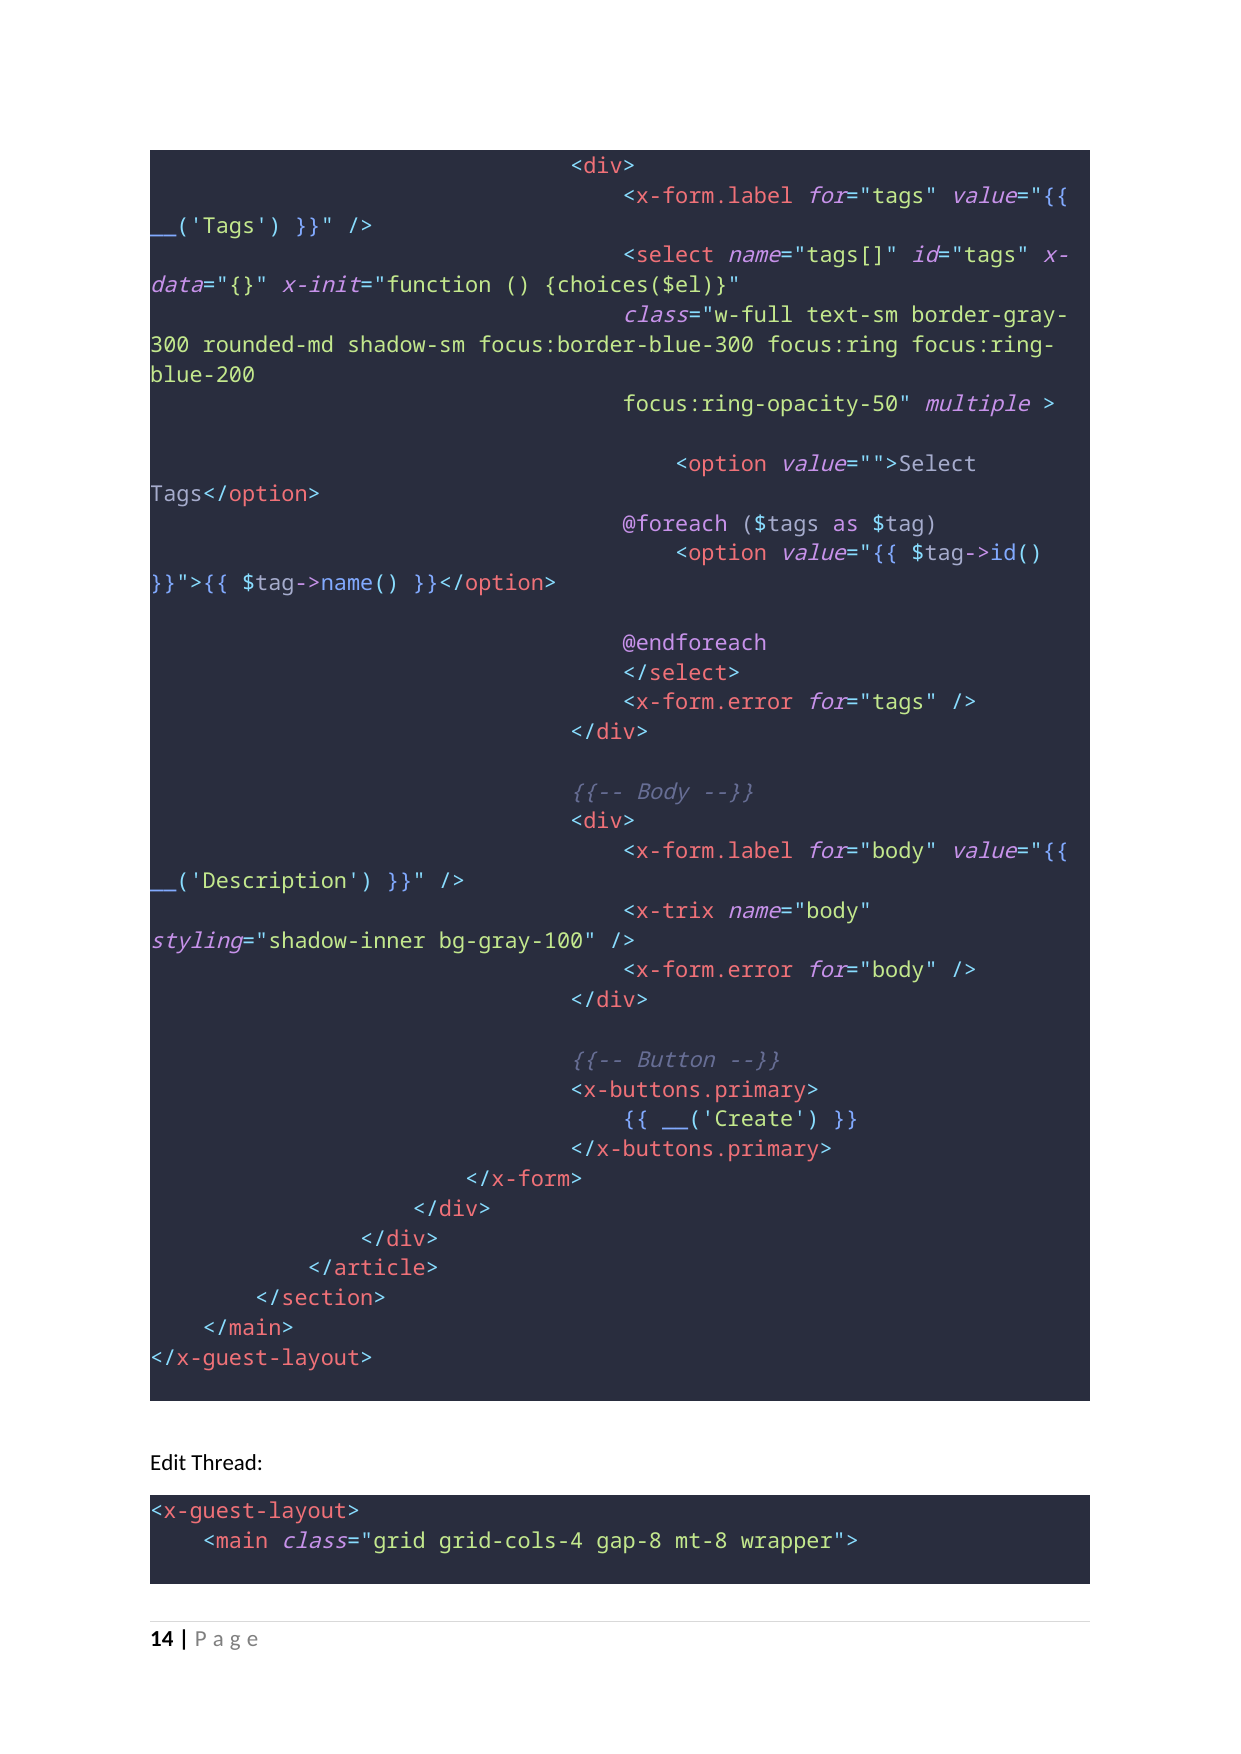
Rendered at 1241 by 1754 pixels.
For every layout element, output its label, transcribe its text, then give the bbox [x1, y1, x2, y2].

text <x-form.error for="tags" /> [150, 686, 1090, 716]
text <x-trix name="body" styling="shadow-inner bg-gray-100" /> [150, 895, 1090, 954]
text </div> [150, 1193, 1090, 1222]
text <div> [150, 805, 1090, 835]
text </section> [150, 1282, 1090, 1312]
text <x-form.error for="body" /> [150, 954, 1090, 984]
text </main> [150, 1312, 1090, 1342]
text @foreach ($tags as $tag) [150, 507, 1090, 537]
text <main class="grid grid-cols-4 gap-8 mt-8 wrapper"> [150, 1525, 1090, 1554]
text <option value="{{ $tag->id() }}">{{ $tag->name() }}</option> [150, 537, 1090, 597]
text </select> [150, 656, 1090, 686]
text Edit Thread: [150, 1448, 1090, 1476]
text <x-form.label for="tags" value="{{ __('Tags') }}" /> [150, 180, 1090, 239]
text <x-buttons.primary> [150, 1073, 1090, 1103]
text </x-buttons.primary> [150, 1133, 1090, 1163]
text <select name="tags[]" id="tags" x-data="{}" x-init="function () {choices($el)}" [150, 239, 1090, 299]
text {{-- Button --}} [150, 1044, 1090, 1073]
text <div> [150, 150, 1090, 180]
text </x-form> [150, 1163, 1090, 1193]
text <option value="">Select Tags</option> [150, 448, 1090, 507]
text </div> [150, 716, 1090, 746]
text {{-- Body --}} [150, 776, 1090, 805]
text </x-guest-layout> [150, 1342, 1090, 1371]
text <x-form.label for="body" value="{{ __('Description') }}" /> [150, 835, 1090, 895]
text </div> [150, 1222, 1090, 1252]
text <x-guest-layout> [150, 1495, 1090, 1525]
text class="w-full text-sm border-gray-300 rounded-md shadow-sm focus:border-blue-300 focus:ring focus:ring-blue-200 [150, 299, 1090, 388]
text </div> [150, 984, 1090, 1014]
text @endforeach [150, 627, 1090, 656]
text focus:ring-opacity-50" multiple > [150, 388, 1090, 418]
text </article> [150, 1252, 1090, 1282]
text {{ __('Create') }} [150, 1103, 1090, 1133]
